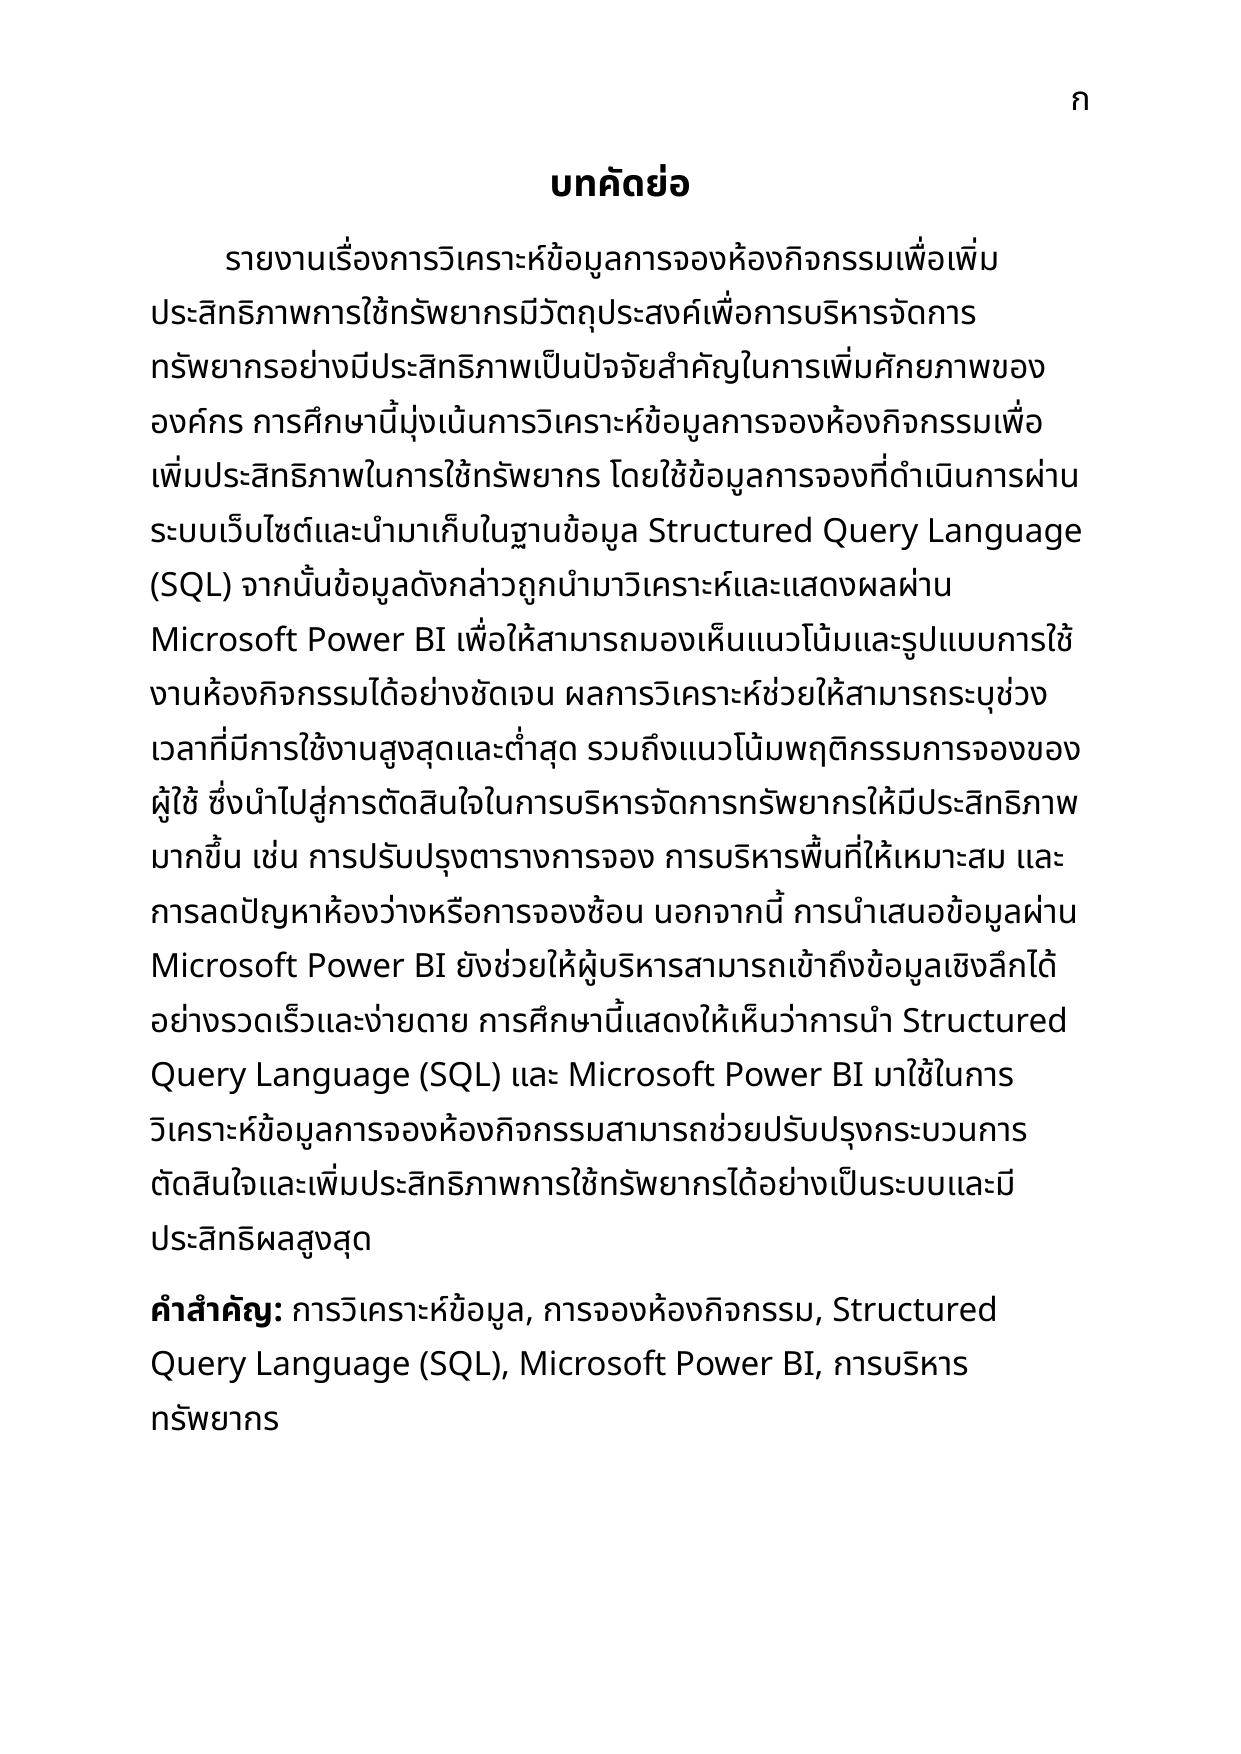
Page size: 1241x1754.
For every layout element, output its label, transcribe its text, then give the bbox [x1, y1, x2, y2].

text รายงานเรื่องการวิเคราะห์ข้อมูลการจองห้องกิจกรรมเพื่อเพิ่มประสิทธิภาพการใช้ทรัพยากรมีวัตถุประสงค์เพื่อการบริหารจัดการทรัพยากรอย่างมีประสิทธิภาพเป็นปัจจัยสำคัญในการเพิ่มศักยภาพขององค์กร การศึกษานี้มุ่งเน้นการวิเคราะห์ข้อมูลการจองห้องกิจกรรมเพื่อเพิ่มประสิทธิภาพในการใช้ทรัพยากร โดยใช้ข้อมูลการจองที่ดำเนินการผ่านระบบเว็บไซต์และนำมาเก็บในฐานข้อมูล Structured Query Language (SQL) จากนั้นข้อมูลดังกล่าวถูกนำมาวิเคราะห์และแสดงผลผ่าน Microsoft Power BI เพื่อให้สามารถมองเห็นแนวโน้มและรูปแบบการใช้งานห้องกิจกรรมได้อย่างชัดเจน ผลการวิเคราะห์ช่วยให้สามารถระบุช่วงเวลาที่มีการใช้งานสูงสุดและต่ำสุด รวมถึงแนวโน้มพฤติกรรมการจองของผู้ใช้ ซึ่งนำไปสู่การตัดสินใจในการบริหารจัดการทรัพยากรให้มีประสิทธิภาพมากขึ้น เช่น การปรับปรุงตารางการจอง การบริหารพื้นที่ให้เหมาะสม และการลดปัญหาห้องว่างหรือการจองซ้อน นอกจากนี้ การนำเสนอข้อมูลผ่าน Microsoft Power BI ยังช่วยให้ผู้บริหารสามารถเข้าถึงข้อมูลเชิงลึกได้อย่างรวดเร็วและง่ายดาย การศึกษานี้แสดงให้เห็นว่าการนำ Structured Query Language (SQL) และ Microsoft Power BI มาใช้ในการวิเคราะห์ข้อมูลการจองห้องกิจกรรมสามารถช่วยปรับปรุงกระบวนการตัดสินใจและเพิ่มประสิทธิภาพการใช้ทรัพยากรได้อย่างเป็นระบบและมีประสิทธิผลสูงสุด [150, 234, 1090, 1265]
text บทคัดย่อ [150, 157, 1090, 213]
text คำสำคัญ: การวิเคราะห์ข้อมูล, การจองห้องกิจกรรม, Structured Query Language (SQL), Microsoft Power BI, การบริหารทรัพยากร [150, 1286, 1090, 1445]
